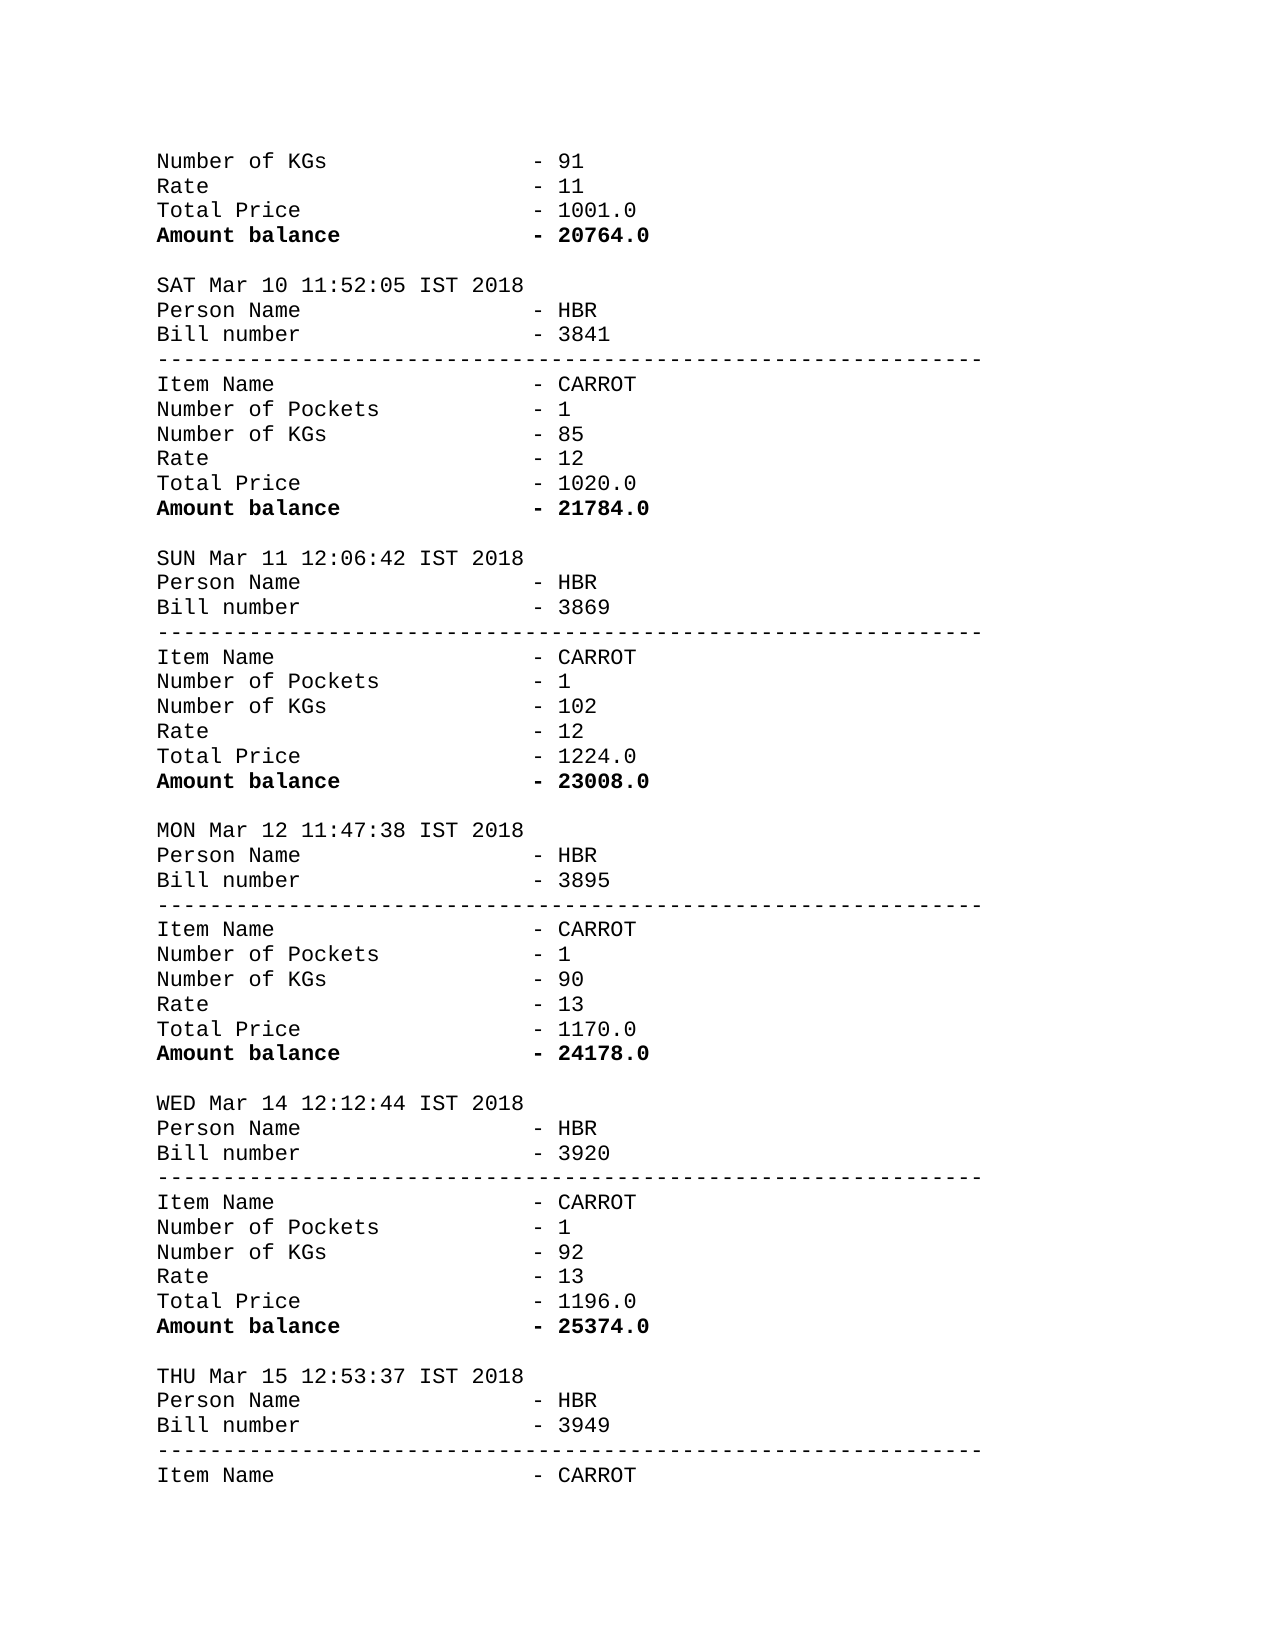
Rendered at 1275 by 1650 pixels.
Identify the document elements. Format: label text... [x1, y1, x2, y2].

text WED Mar 14 12:12:44 IST 2018 [156, 1092, 1118, 1117]
text Rate - 12 [156, 447, 1118, 472]
text Number of KGs - 90 [156, 968, 1118, 993]
text Total Price - 1020.0 [156, 472, 1118, 497]
text --------------------------------------------------------------- [156, 894, 1118, 918]
text Total Price - 1001.0 [156, 199, 1118, 224]
text Total Price - 1224.0 [156, 745, 1118, 770]
text Person Name - HBR [156, 1389, 1118, 1414]
text Bill number - 3841 [156, 323, 1118, 348]
text Person Name - HBR [156, 844, 1118, 869]
text Number of KGs - 102 [156, 695, 1118, 720]
text Person Name - HBR [156, 571, 1118, 596]
text Item Name - CARROT [156, 1464, 1118, 1489]
text MON Mar 12 11:47:38 IST 2018 [156, 819, 1118, 844]
text Item Name - CARROT [156, 918, 1118, 943]
text THU Mar 15 12:53:37 IST 2018 [156, 1365, 1118, 1389]
text SAT Mar 10 11:52:05 IST 2018 [156, 274, 1118, 299]
text Amount balance - 25374.0 [156, 1315, 1118, 1340]
text Item Name - CARROT [156, 373, 1118, 398]
text Rate - 11 [156, 175, 1118, 199]
text --------------------------------------------------------------- [156, 1166, 1118, 1191]
text Rate - 13 [156, 993, 1118, 1018]
text Rate - 13 [156, 1266, 1118, 1290]
text Number of Pockets - 1 [156, 398, 1118, 423]
text Bill number - 3869 [156, 596, 1118, 621]
text Number of KGs - 85 [156, 423, 1118, 447]
text --------------------------------------------------------------- [156, 1439, 1118, 1464]
text Total Price - 1196.0 [156, 1290, 1118, 1315]
text Bill number - 3949 [156, 1414, 1118, 1439]
text Amount balance - 21784.0 [156, 497, 1118, 522]
text Item Name - CARROT [156, 646, 1118, 671]
text --------------------------------------------------------------- [156, 348, 1118, 373]
text Amount balance - 20764.0 [156, 224, 1118, 249]
text Number of Pockets - 1 [156, 671, 1118, 695]
text Number of Pockets - 1 [156, 943, 1118, 968]
text Person Name - HBR [156, 299, 1118, 323]
text Rate - 12 [156, 720, 1118, 745]
text --------------------------------------------------------------- [156, 621, 1118, 646]
text Bill number - 3920 [156, 1142, 1118, 1166]
text Total Price - 1170.0 [156, 1018, 1118, 1042]
text Amount balance - 24178.0 [156, 1042, 1118, 1067]
text Number of KGs - 92 [156, 1241, 1118, 1266]
text SUN Mar 11 12:06:42 IST 2018 [156, 547, 1118, 571]
text Number of KGs - 91 [156, 150, 1118, 175]
text Number of Pockets - 1 [156, 1216, 1118, 1241]
text Item Name - CARROT [156, 1191, 1118, 1216]
text Bill number - 3895 [156, 869, 1118, 894]
text Person Name - HBR [156, 1117, 1118, 1142]
text Amount balance - 23008.0 [156, 770, 1118, 794]
